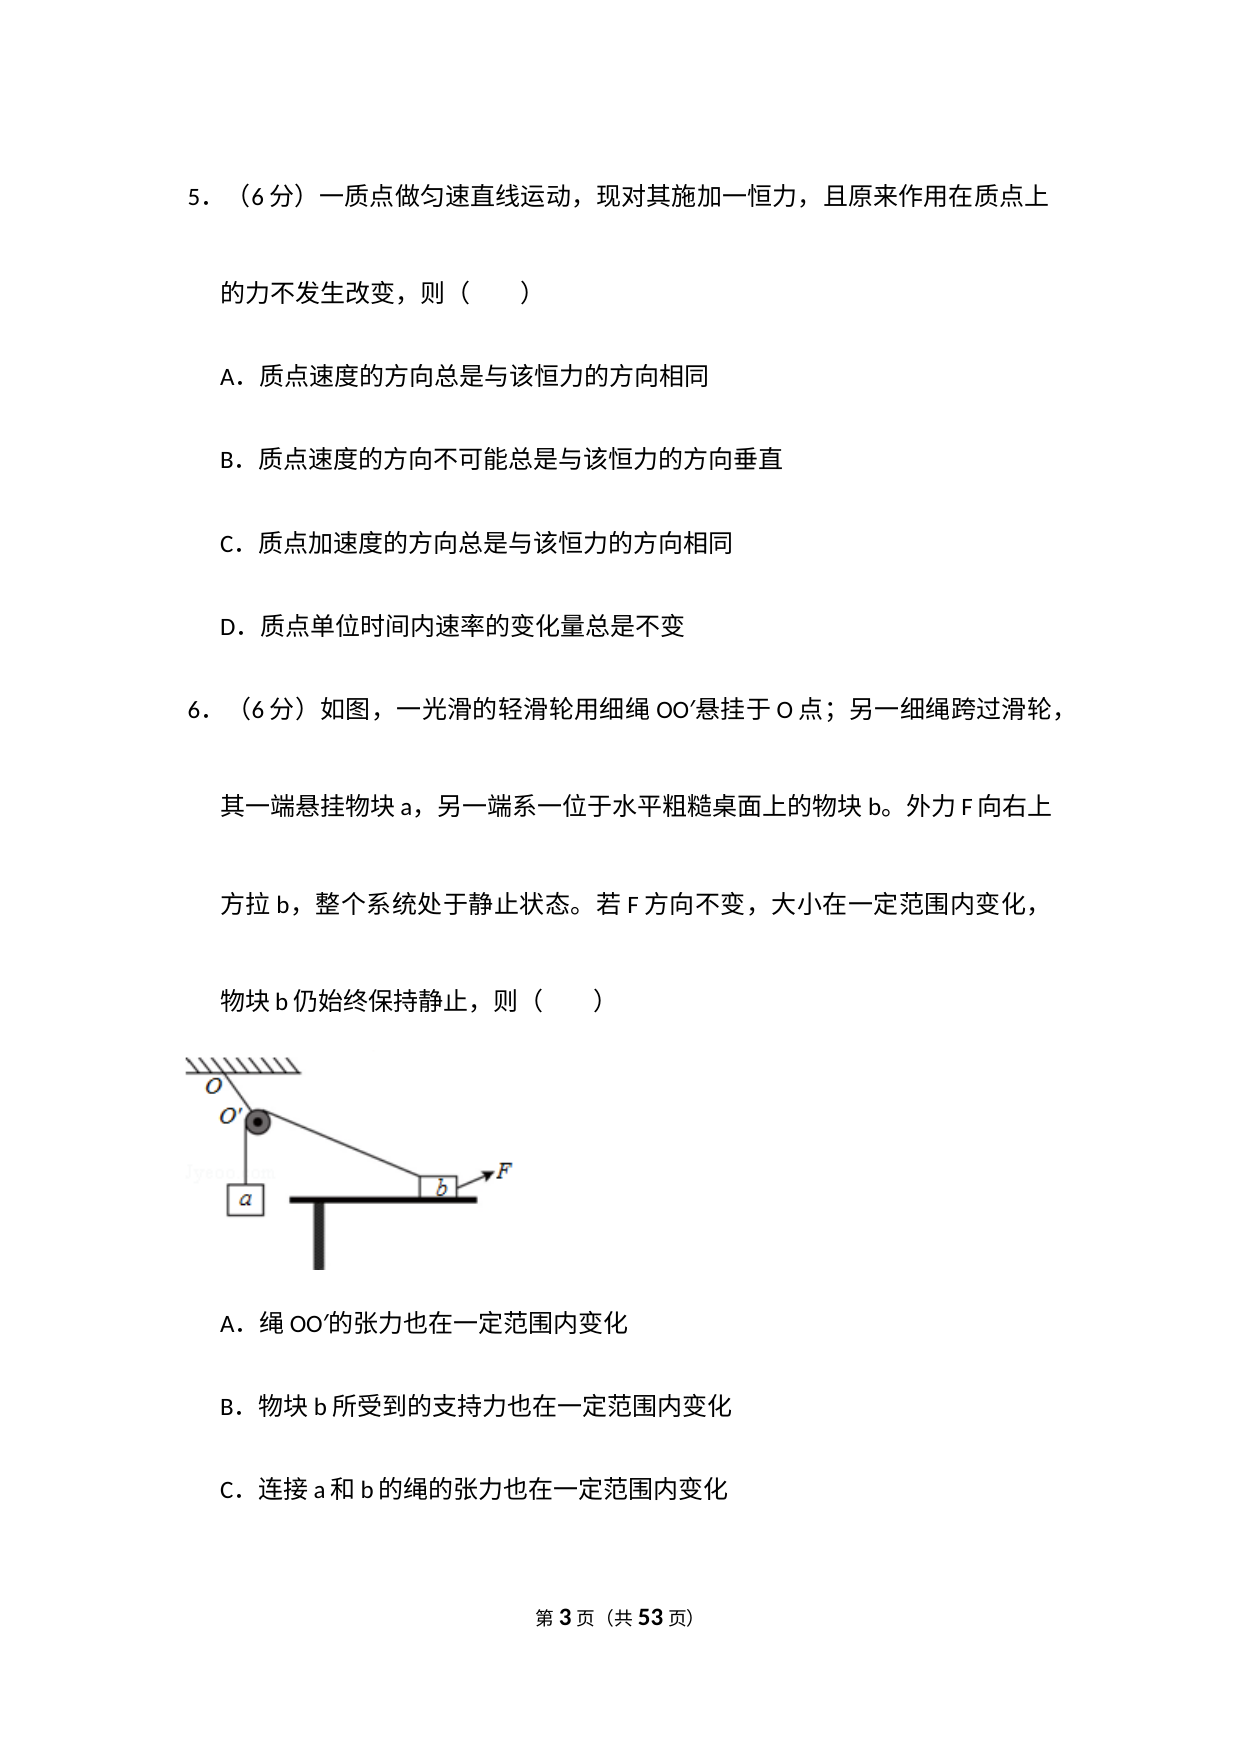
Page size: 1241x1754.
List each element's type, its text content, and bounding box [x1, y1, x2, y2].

text 6．（6分）如图，一光滑的轻滑轮用细绳OO′悬挂于O点；另一细绳跨过滑轮，其一端悬挂物块a，另一端系一位于水平粗糙桌面上的物块b。外力F向右上方拉b，整个系统处于静止状态。若F方向不变，大小在一定范围内变化，物块b仍始终保持静止，则（ ） [187, 675, 1053, 1032]
text 5．（6分）一质点做匀速直线运动，现对其施加一恒力，且原来作用在质点上的力不发生改变，则（ ） [187, 162, 1053, 324]
text A．绳OO′的张力也在一定范围内变化 [187, 1289, 1053, 1354]
text D．质点单位时间内速率的变化量总是不变 [187, 592, 1053, 657]
text B．物块b所受到的支持力也在一定范围内变化 [187, 1372, 1053, 1437]
text C．连接a和b的绳的张力也在一定范围内变化 [187, 1455, 1053, 1520]
text B．质点速度的方向不可能总是与该恒力的方向垂直 [187, 426, 1053, 491]
text A．质点速度的方向总是与该恒力的方向相同 [187, 342, 1053, 407]
text C．质点加速度的方向总是与该恒力的方向相同 [187, 509, 1053, 574]
picture [183, 1050, 514, 1270]
